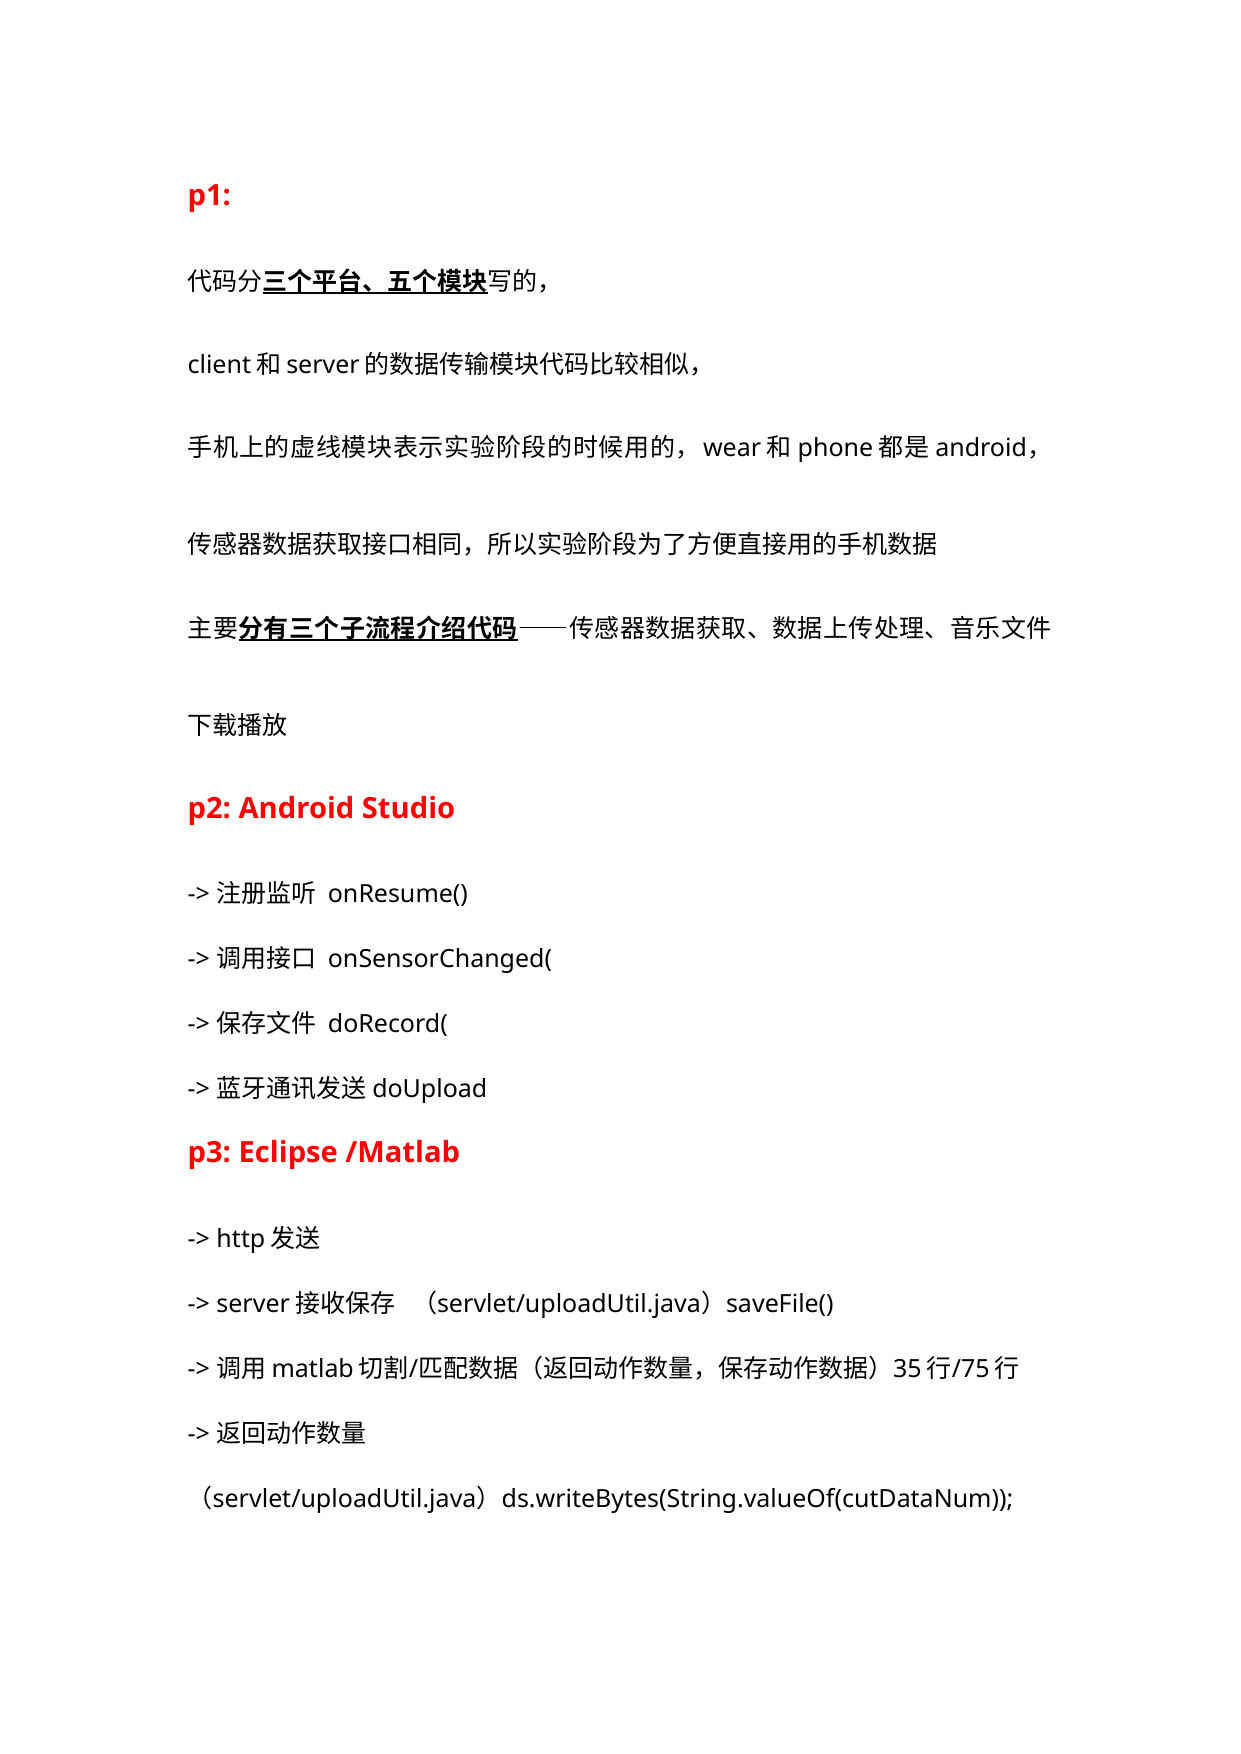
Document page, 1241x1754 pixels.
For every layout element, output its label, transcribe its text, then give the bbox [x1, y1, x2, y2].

text -> 保存文件 doRecord( [187, 989, 1053, 1054]
text -> http发送 [187, 1204, 1053, 1269]
text p1: [187, 162, 1053, 227]
text p3: Eclipse /Matlab [187, 1119, 1053, 1184]
text 代码分三个平台、五个模块写的， [187, 247, 1053, 312]
text -> 调用matlab切割/匹配数据（返回动作数量，保存动作数据）35行/75行 [187, 1334, 1053, 1399]
text -> 注册监听 onResume() [187, 859, 1053, 924]
text client和server的数据传输模块代码比较相似， [187, 330, 1053, 395]
text 主要分有三个子流程介绍代码——传感器数据获取、数据上传处理、音乐文件下载播放 [187, 594, 1053, 756]
text -> 返回动作数量 （servlet/uploadUtil.java）ds.writeBytes(String.valueOf(cutDataNum)); [187, 1399, 1053, 1529]
text -> 调用接口 onSensorChanged( [187, 924, 1053, 989]
text -> 蓝牙通讯发送 doUpload [187, 1054, 1053, 1119]
text 手机上的虚线模块表示实验阶段的时候用的，wear和phone都是android，传感器数据获取接口相同，所以实验阶段为了方便直接用的手机数据 [187, 413, 1053, 576]
text p2: Android Studio [187, 774, 1053, 839]
text -> server接收保存 （servlet/uploadUtil.java）saveFile() [187, 1269, 1053, 1334]
